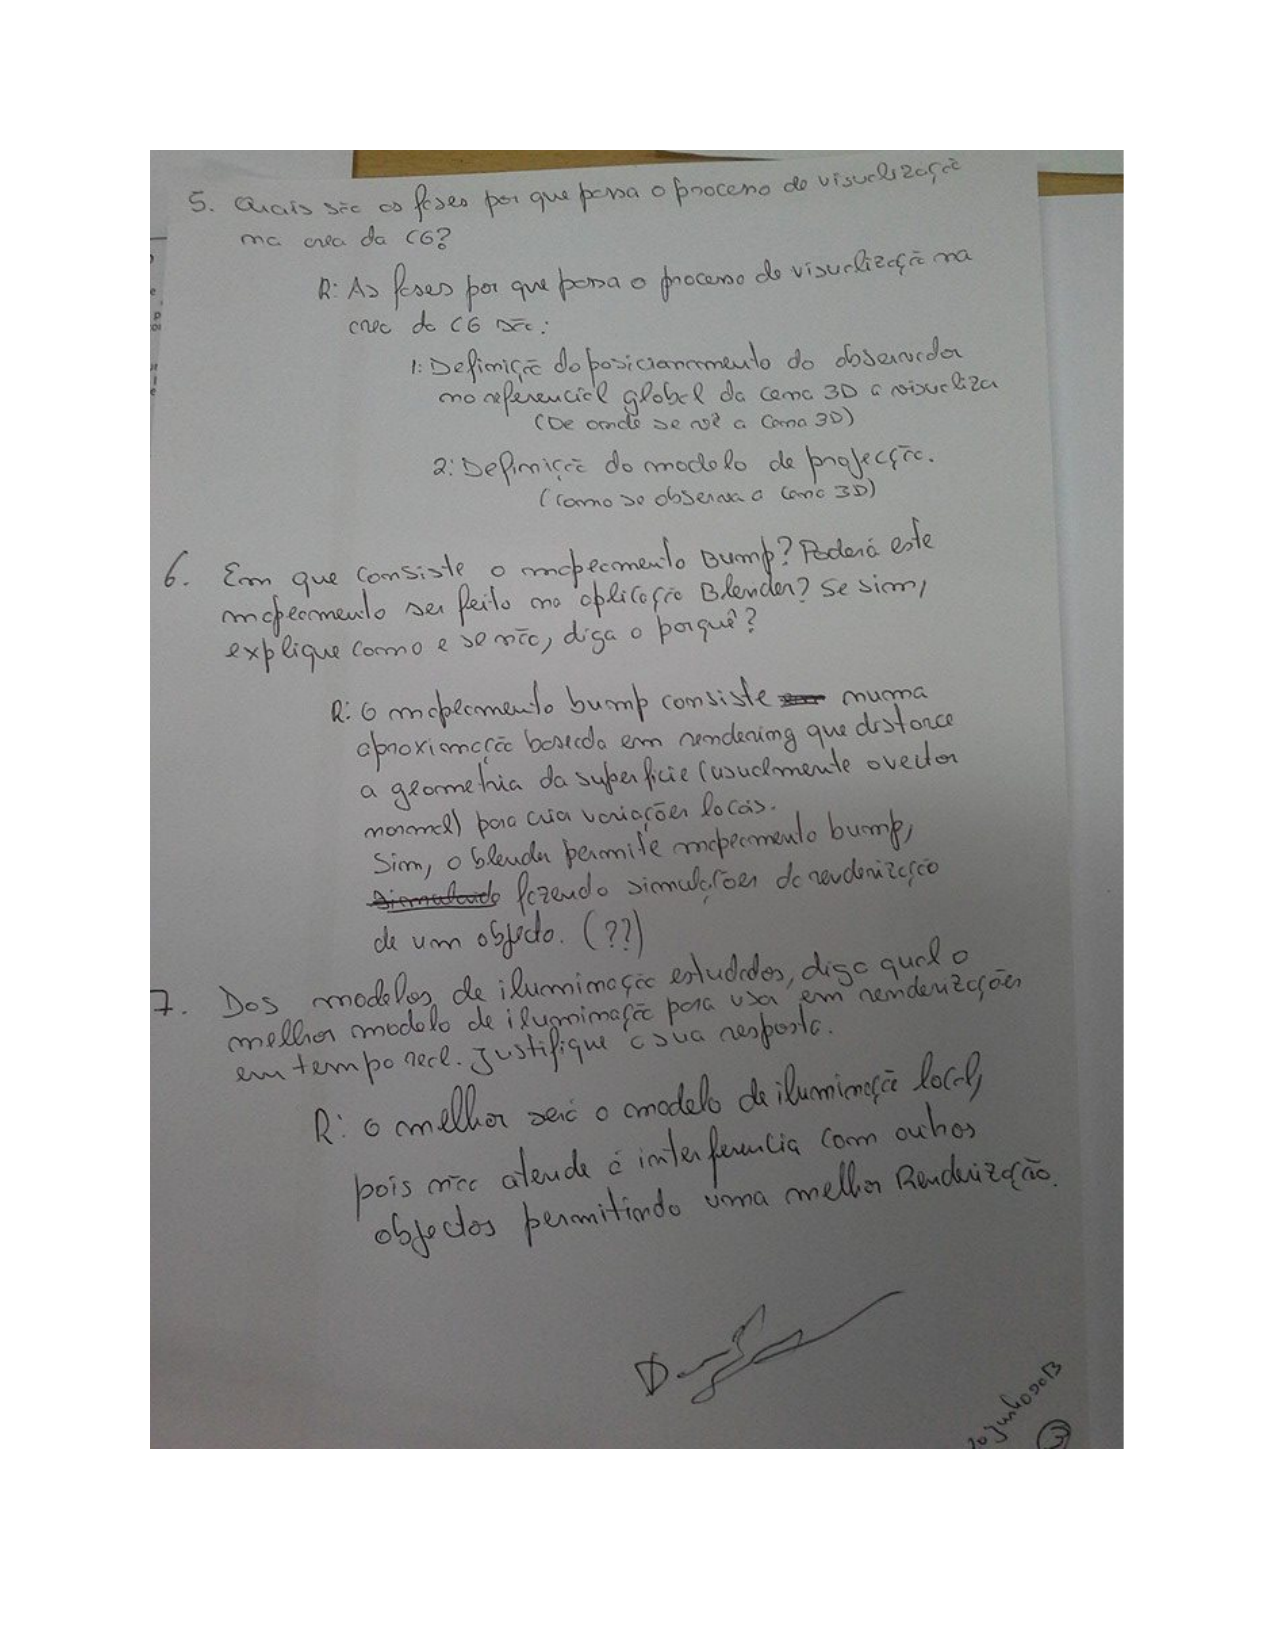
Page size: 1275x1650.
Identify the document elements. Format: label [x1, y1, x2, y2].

picture [150, 150, 1124, 1449]
